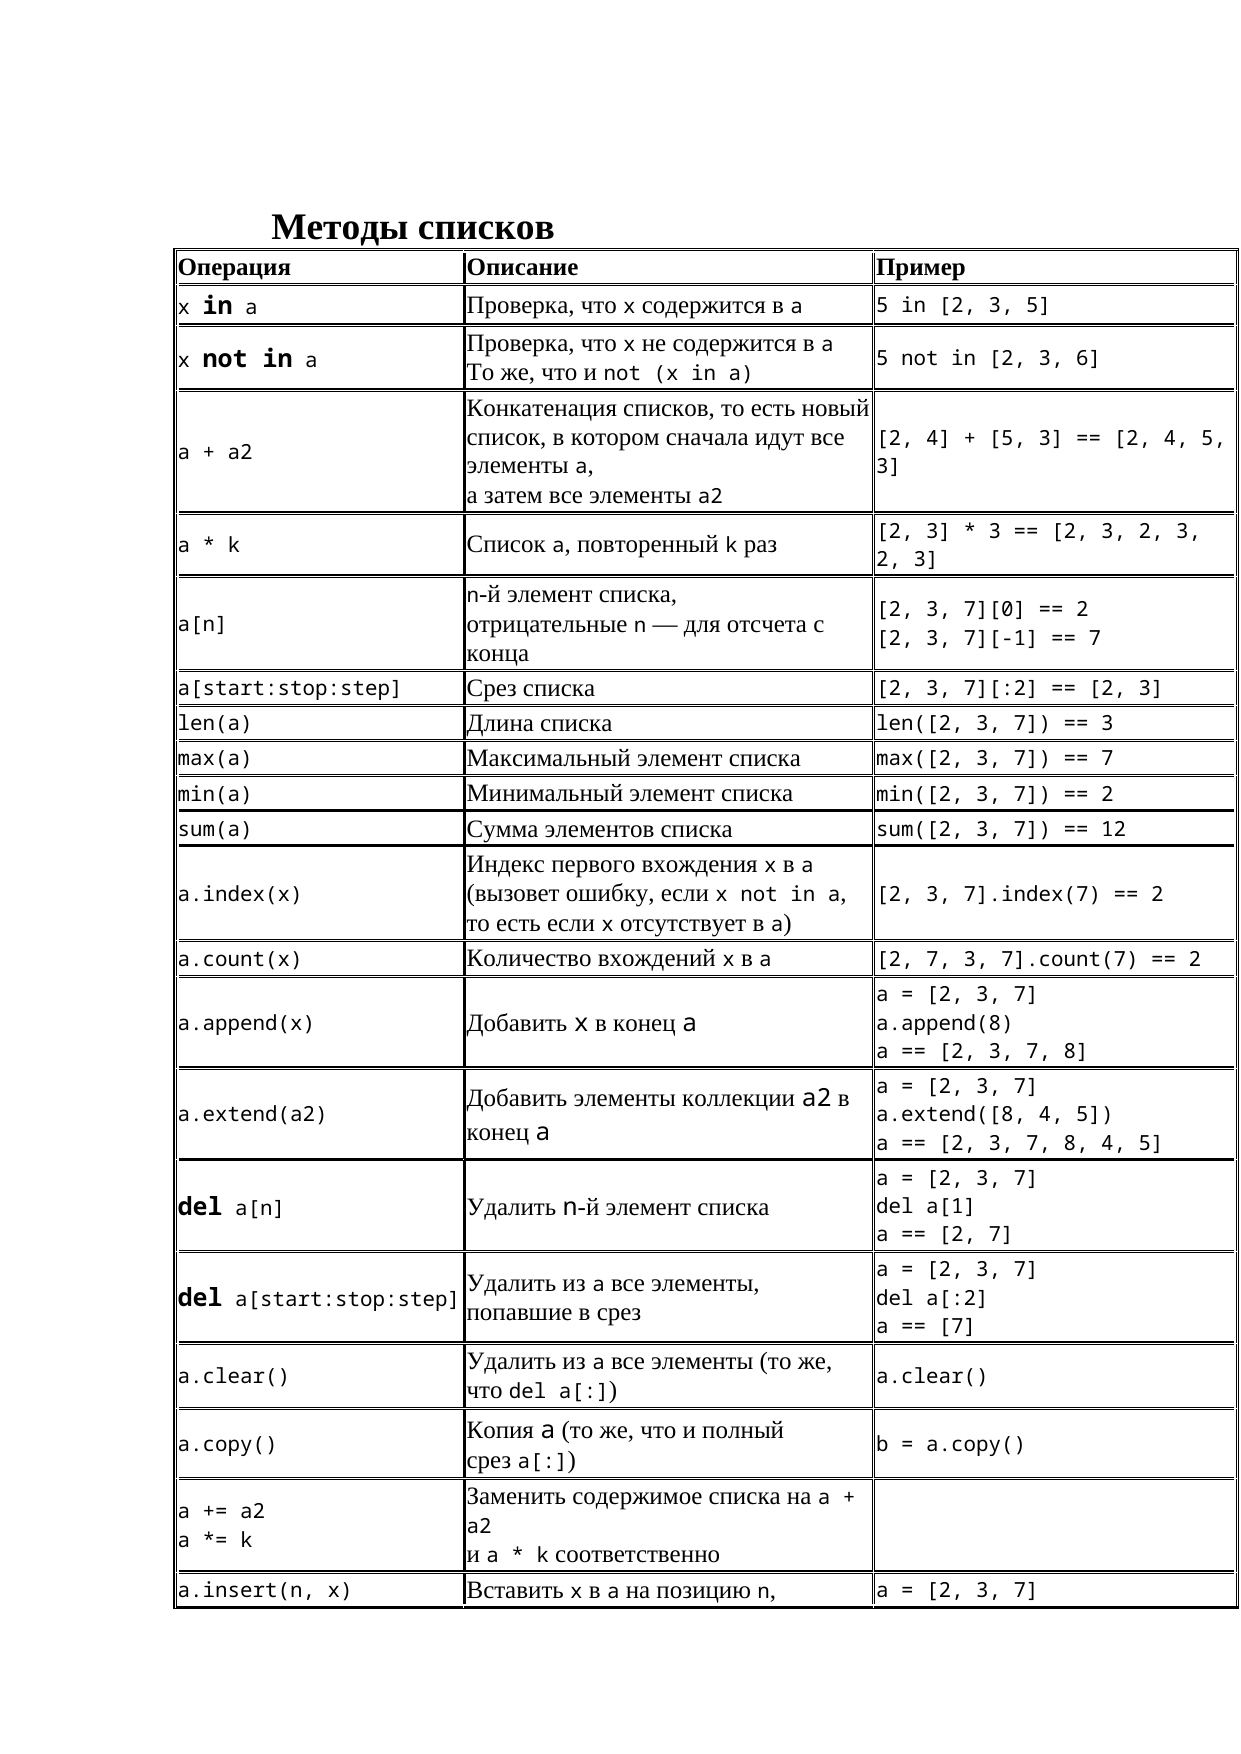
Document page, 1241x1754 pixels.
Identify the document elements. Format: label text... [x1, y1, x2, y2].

table_cell a.copy() [175, 1407, 464, 1476]
table_cell [2, 3, 7][:2] == [2, 3] [875, 669, 1236, 703]
table_header Операция [177, 249, 464, 283]
table_cell a + a2 [177, 388, 463, 511]
table_cell a.extend(a2) [177, 1066, 463, 1158]
table_cell min([2, 3, 7]) == 2 [874, 774, 1237, 809]
table_cell max([2, 3, 7]) == 7 [874, 739, 1237, 774]
table_cell Конкатенация списков, то есть новый список, в котором сначала идут все элементы a, а затем все элементы a2 [466, 392, 872, 511]
table_cell [2, 7, 3, 7].count(7) == 2 [874, 939, 1237, 974]
table_cell sum([2, 3, 7]) == 12 [875, 809, 1236, 844]
table_cell Удалить из a все элементы, попавшие в срез [466, 1253, 872, 1341]
table_cell a = [2, 3, 7] del a[:2] a == [7] [875, 1250, 1236, 1341]
table_cell len(a) [177, 704, 463, 739]
table_cell a = [2, 3, 7] a.append(8) a == [2, 3, 7, 8] [875, 975, 1236, 1066]
table_cell Минимальный элемент списка [466, 777, 872, 809]
table_cell Сумма элементов списка [466, 812, 872, 844]
table_cell 5 not in [2, 3, 6] [875, 323, 1236, 388]
table_cell Удалить из a все элементы (то же, что del a[:]) [466, 1345, 872, 1407]
table_cell del a[n] [175, 1158, 463, 1249]
table_cell Добавить элементы коллекции a2 в конец a [466, 1070, 872, 1158]
table_cell a.index(x) [177, 844, 463, 939]
table_cell Проверка, что x содержится в а [466, 286, 872, 323]
table_cell Длина списка [466, 707, 872, 739]
table_cell a.clear() [177, 1341, 463, 1407]
table_cell a += a2 a *= k [177, 1476, 463, 1570]
table_cell [2, 4] + [5, 3] == [2, 4, 5, 3] [875, 388, 1236, 511]
table_cell max(a) [175, 739, 464, 774]
table_cell a.insert(n, x) [177, 1570, 464, 1606]
table_cell x in a [175, 283, 464, 323]
table_cell a = [2, 3, 7] a.extend([8, 4, 5]) a == [2, 3, 7, 8, 4, 5] [875, 1066, 1236, 1158]
table_cell Количество вхождений x в a [466, 942, 872, 974]
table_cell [874, 1570, 1236, 1606]
table_cell Индекс первого вхождения x в a (вызовет ошибку, если x not in a, то есть если х отсутствует в а) [466, 847, 872, 939]
table_header Описание [464, 251, 873, 283]
table_cell Заменить содержимое списка на a + a2 и a * k соответственно [466, 1480, 872, 1570]
table_cell [875, 1476, 1236, 1570]
table_cell sum(a) [177, 809, 463, 844]
table_cell Копия a (то же, что и полный срез a[:]) [466, 1410, 872, 1476]
table_cell a.count(x) [175, 939, 464, 974]
table_cell [2, 3, 7][0] == 2 [2, 3, 7][-1] == 7 [875, 574, 1236, 668]
table_cell len([2, 3, 7]) == 3 [875, 704, 1236, 739]
table_header Пример [874, 251, 1236, 283]
table_cell n-й элемент списка, отрицательные n — для отсчета с конца [466, 578, 872, 668]
table_cell [2, 3, 7].index(7) == 2 [875, 844, 1236, 939]
table_cell 5 in [2, 3, 5] [874, 283, 1237, 323]
table_cell Проверка, что x не содержится в а То же, что и not (x in a) [466, 327, 872, 388]
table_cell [464, 1574, 873, 1606]
table_cell b = a.copy() [874, 1407, 1237, 1476]
text Методы списков [271, 204, 1058, 247]
table_cell min(a) [175, 774, 464, 809]
table_cell a.clear() [875, 1341, 1236, 1407]
table_cell Список a, повторенный k раз [466, 515, 872, 574]
table_cell Добавить x в конец a [466, 978, 872, 1066]
table_cell Максимальный элемент списка [466, 742, 872, 774]
table_cell a = [2, 3, 7] del a[1] a == [2, 7] [875, 1158, 1237, 1249]
table_cell a.append(x) [177, 975, 463, 1066]
table_cell Удалить n-й элемент списка [466, 1161, 872, 1249]
table_cell Срез списка [466, 672, 872, 703]
table_cell a[start:stop:step] [177, 669, 463, 703]
table_cell a * k [177, 511, 463, 574]
table_cell a[n] [177, 574, 463, 668]
table_cell x not in a [177, 323, 463, 388]
table_cell [2, 3] * 3 == [2, 3, 2, 3, 2, 3] [875, 511, 1236, 574]
table_cell del a[start:stop:step] [177, 1250, 463, 1341]
